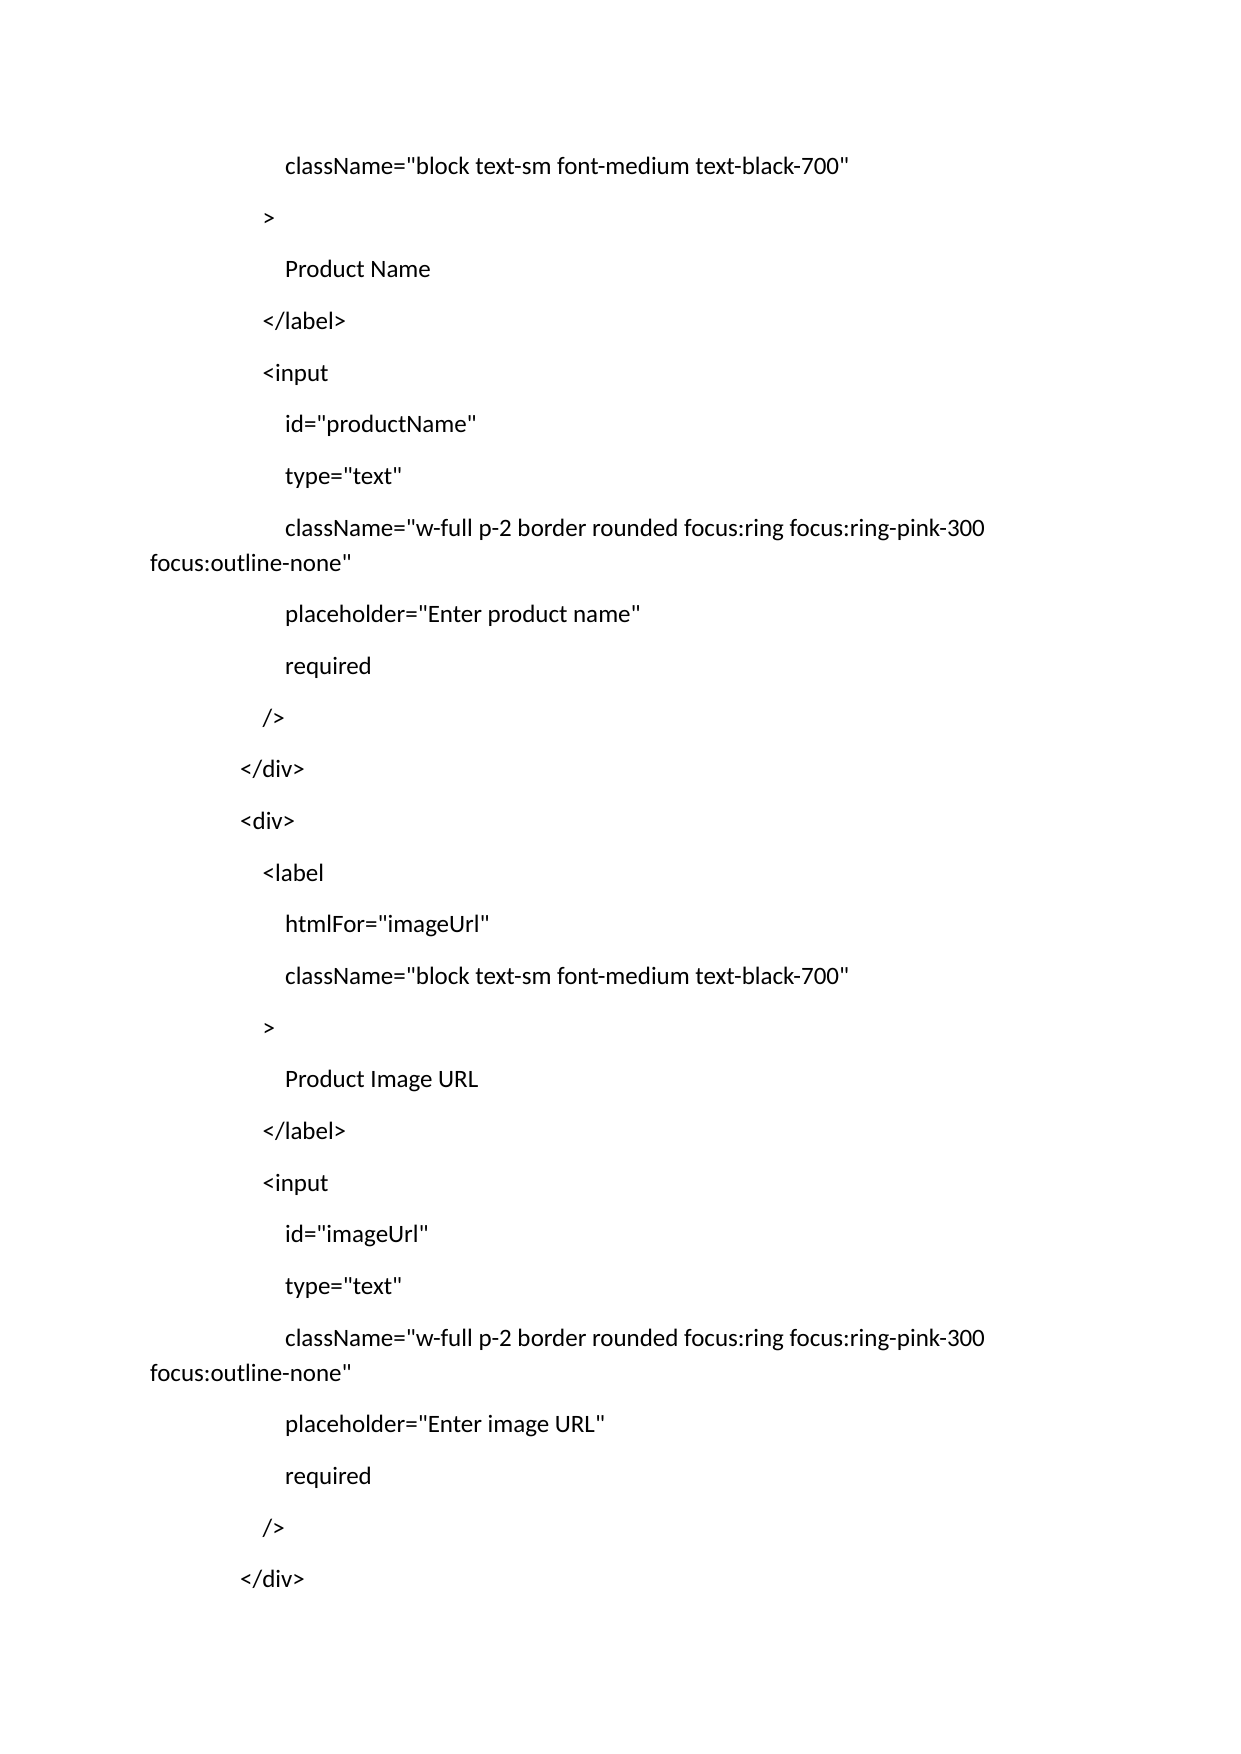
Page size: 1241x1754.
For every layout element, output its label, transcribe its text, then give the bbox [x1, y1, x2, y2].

text className="block text-sm font-medium text-black-700" [150, 960, 1090, 991]
text </label> [150, 1115, 1090, 1146]
text required [150, 650, 1090, 681]
text className="w-full p-2 border rounded focus:ring focus:ring-pink-300 focus:outline-none" [150, 1322, 1090, 1387]
text type="text" [150, 1270, 1090, 1301]
text /> [150, 1512, 1090, 1542]
text placeholder="Enter image URL" [150, 1408, 1090, 1439]
text > [150, 202, 1090, 232]
text required [150, 1460, 1090, 1491]
text <div> [150, 805, 1090, 836]
text /> [150, 702, 1090, 732]
text <input [150, 1167, 1090, 1197]
text className="block text-sm font-medium text-black-700" [150, 150, 1090, 181]
text <label [150, 857, 1090, 887]
text id="productName" [150, 408, 1090, 439]
text id="imageUrl" [150, 1218, 1090, 1249]
text Product Name [150, 253, 1090, 284]
text </div> [150, 1563, 1090, 1594]
text </label> [150, 305, 1090, 336]
text className="w-full p-2 border rounded focus:ring focus:ring-pink-300 focus:outline-none" [150, 512, 1090, 577]
text </div> [150, 753, 1090, 784]
text Product Image URL [150, 1063, 1090, 1094]
text type="text" [150, 460, 1090, 491]
text placeholder="Enter product name" [150, 598, 1090, 629]
text <input [150, 357, 1090, 387]
text htmlFor="imageUrl" [150, 908, 1090, 939]
text > [150, 1012, 1090, 1042]
